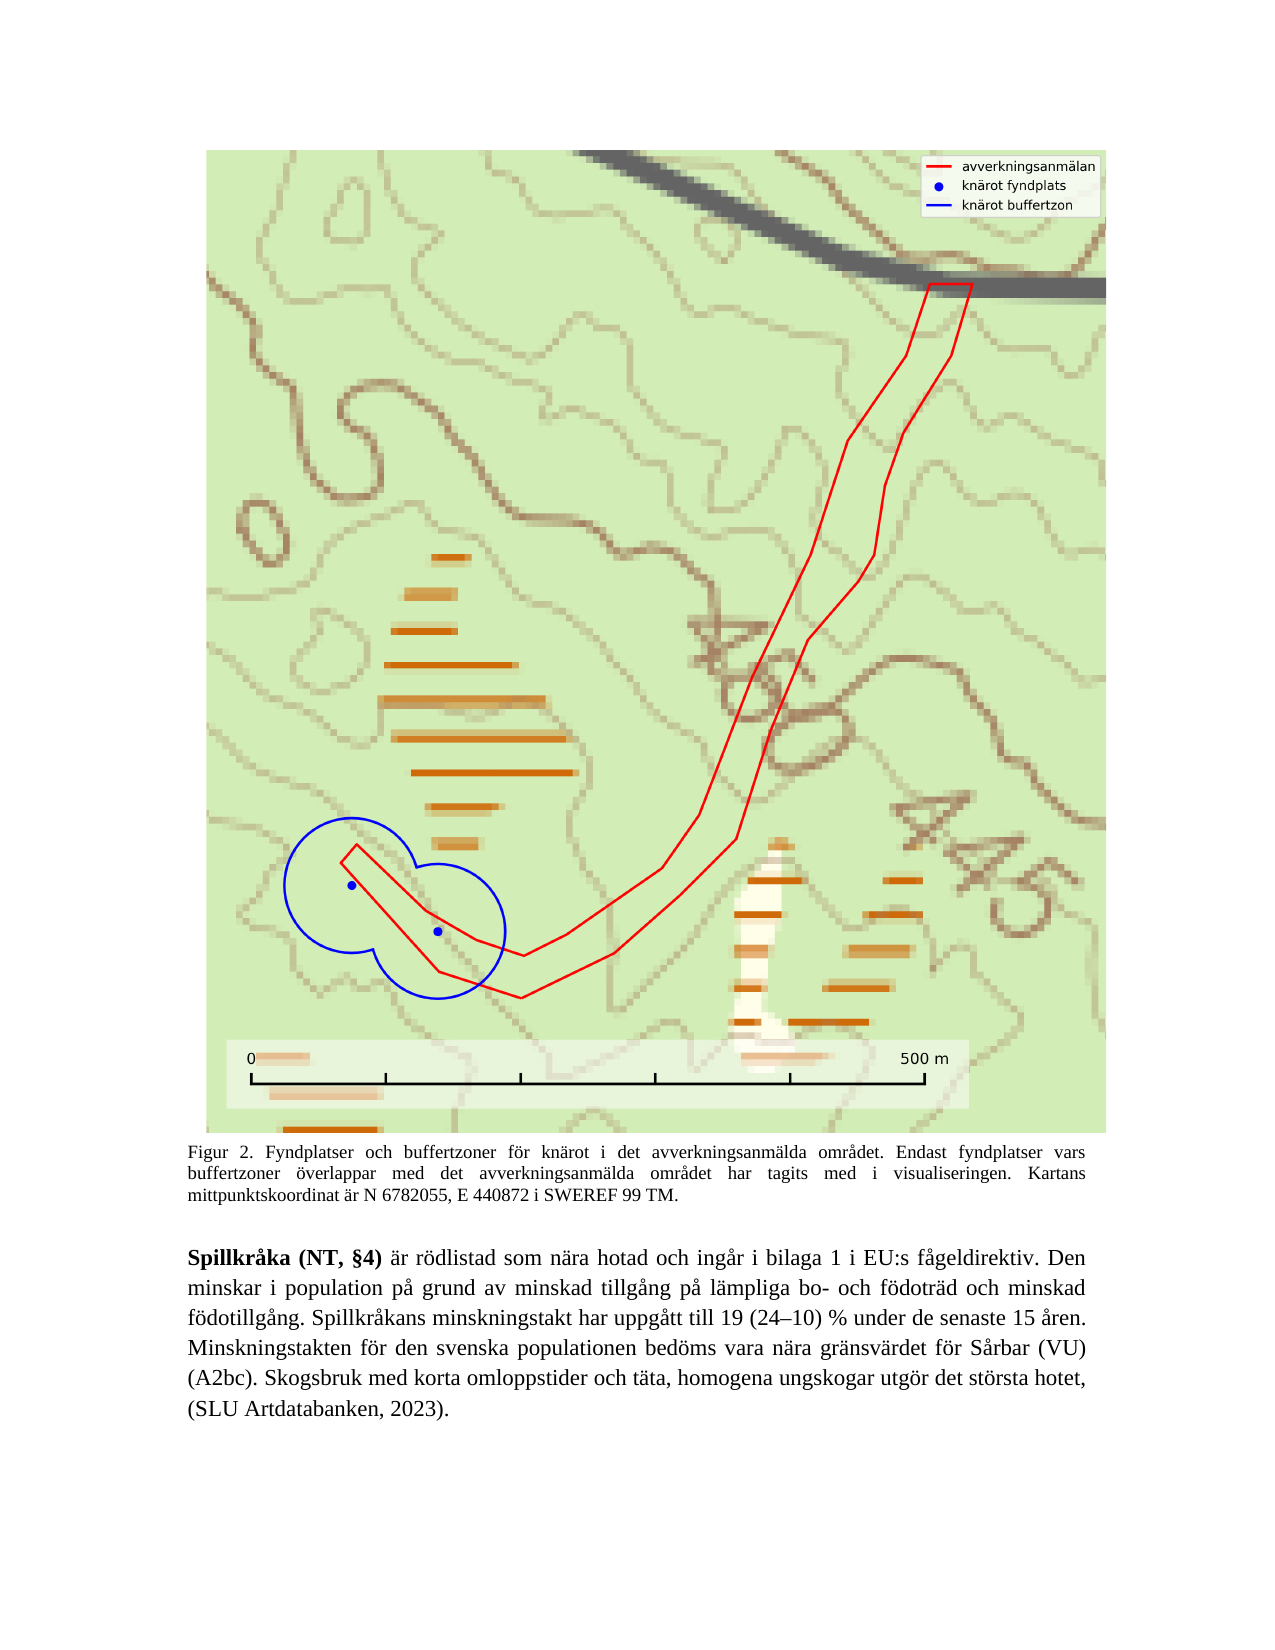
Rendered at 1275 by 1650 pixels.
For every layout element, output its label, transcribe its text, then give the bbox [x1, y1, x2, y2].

text Spillkråka (NT, §4) är rödlistad som nära hotad och ingår i bilaga 1 i EU:s fågeldirektiv. Den minskar i population på grund av minskad tillgång på lämpliga bo- och födoträd och minskad födotillgång. Spillkråkans minskningstakt har uppgått till 19 (24–10) % under de senaste 15 åren. Minskningstakten för den svenska populationen bedöms vara nära gränsvärdet för Sårbar (VU) (A2bc). Skogsbruk med korta omloppstider och täta, homogena ungskogar utgör det största hotet, (SLU Artdatabanken, 2023). [187, 1243, 1087, 1421]
text Figur 2. Fyndplatser och buffertzoner för knärot i det avverkningsanmälda området. Endast fyndplatser vars buffertzoner överlappar med det avverkningsanmälda området har tagits med i visualiseringen. Kartans mittpunktskoordinat är N 6782055, E 440872 i SWEREF 99 TM. [187, 1141, 1087, 1205]
picture [206, 150, 1107, 1133]
